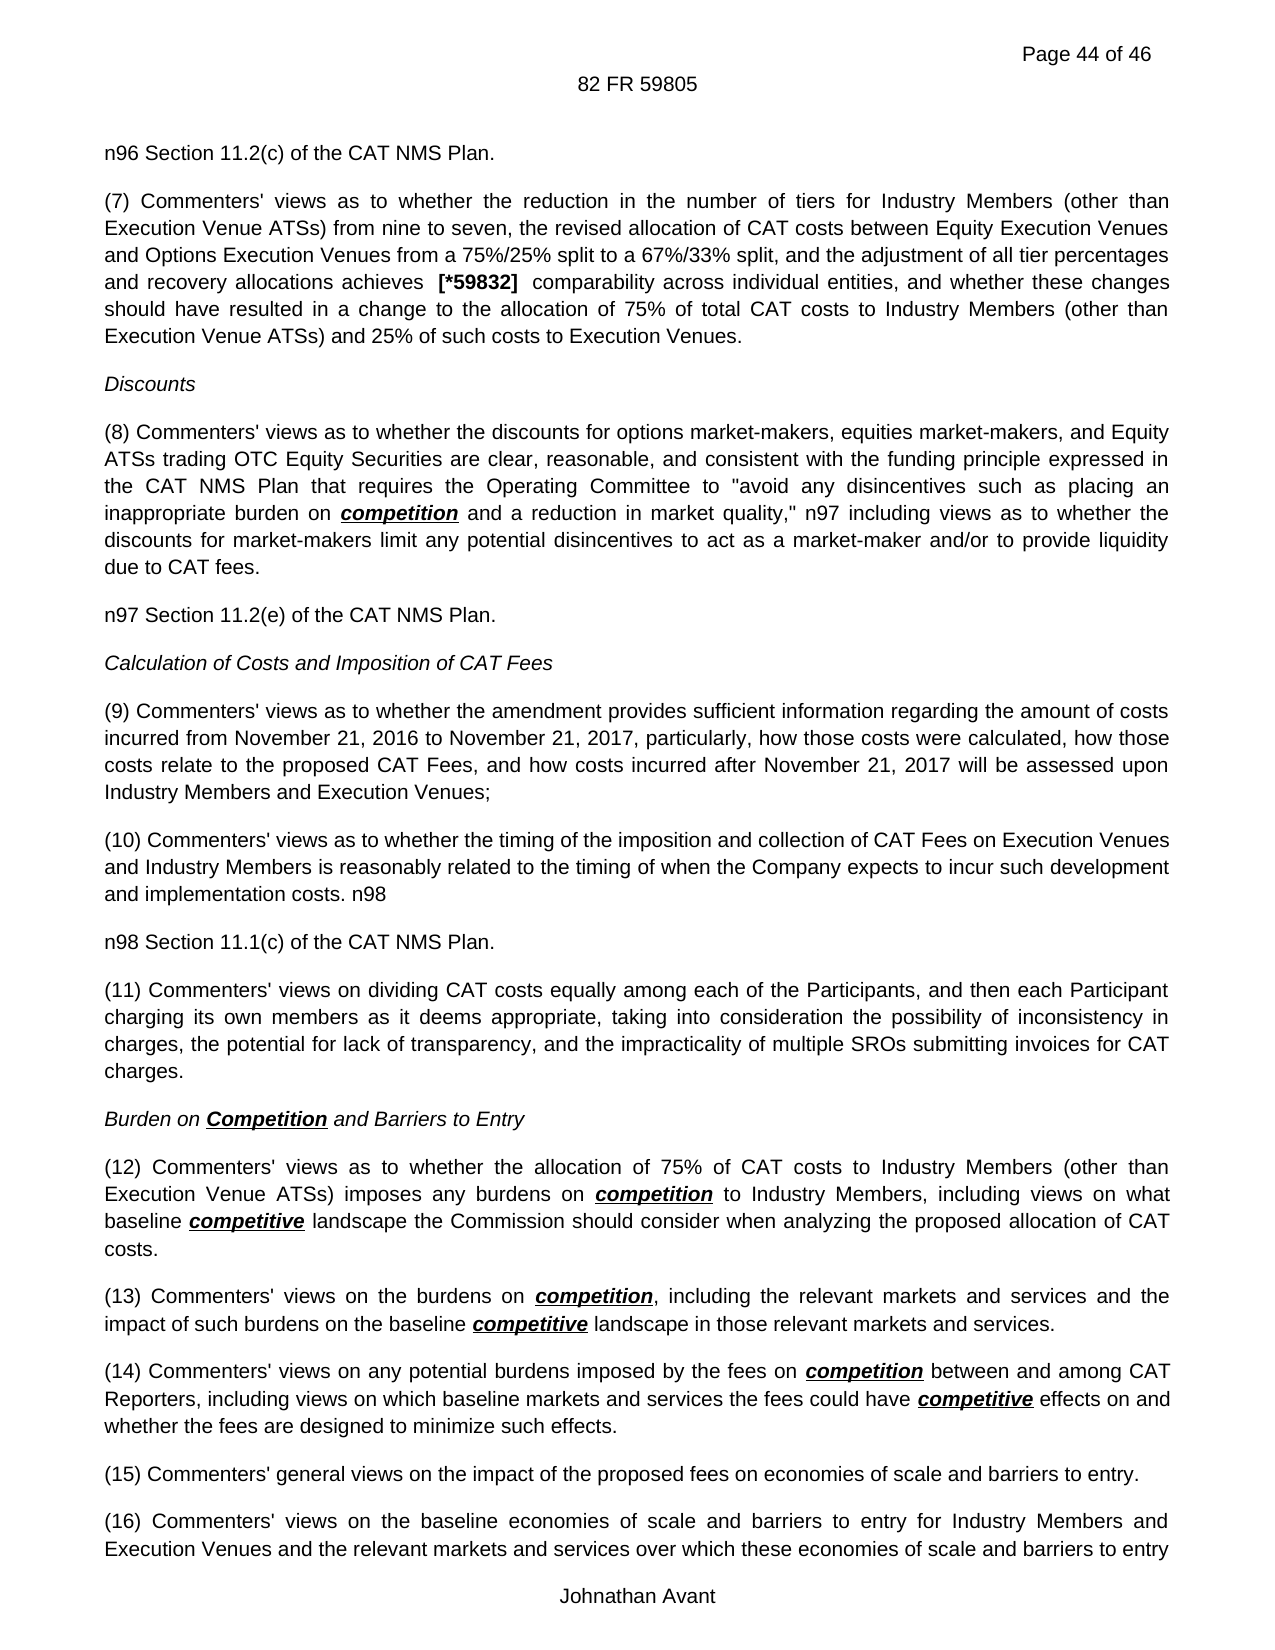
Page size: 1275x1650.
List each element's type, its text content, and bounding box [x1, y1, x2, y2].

text (7) Commenters' views as to whether the reduction in the number of tiers for Industry Members (other than Execution Venue ATSs) from nine to seven, the revised allocation of CAT costs between Equity Execution Venues and Options Execution Venues from a 75%/25% split to a 67%/33% split, and the adjustment of all tier percentages and recovery allocations achieves [*59832] comparability across individual entities, and whether these changes should have resulted in a change to the allocation of 75% of total CAT costs to Industry Members (other than Execution Venue ATSs) and 25% of such costs to Execution Venues. [104, 185, 1171, 348]
text (15) Commenters' general views on the impact of the proposed fees on economies of scale and barriers to entry. [104, 1458, 1171, 1485]
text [104, 1506, 1171, 1560]
text Calculation of Costs and Imposition of CAT Fees [104, 648, 1171, 675]
text n98 Section 11.1(c) of the CAT NMS Plan. [104, 927, 1171, 954]
text (8) Commenters' views as to whether the discounts for options market-makers, equities market-makers, and Equity ATSs trading OTC Equity Securities are clear, reasonable, and consistent with the funding principle expressed in the CAT NMS Plan that requires the Operating Committee to "avoid any disincentives such as placing an inappropriate burden on competition and a reduction in market quality," n97 including views as to whether the discounts for market-makers limit any potential disincentives to act as a market-maker and/or to provide liquidity due to CAT fees. [104, 417, 1171, 579]
text Discounts [104, 369, 1171, 396]
text (14) Commenters' views on any potential burdens imposed by the fees on competition between and among CAT Reporters, including views on which baseline markets and services the fees could have competitive effects on and whether the fees are designed to minimize such effects. [104, 1356, 1171, 1437]
text (10) Commenters' views as to whether the timing of the imposition and collection of CAT Fees on Execution Venues and Industry Members is reasonably related to the timing of when the Company expects to incur such development and implementation costs. n98 [104, 825, 1171, 906]
text n96 Section 11.2(c) of the CAT NMS Plan. [104, 137, 1171, 164]
text n97 Section 11.2(e) of the CAT NMS Plan. [104, 600, 1171, 627]
text Burden on Competition and Barriers to Entry [104, 1104, 1171, 1131]
text (12) Commenters' views as to whether the allocation of 75% of CAT costs to Industry Members (other than Execution Venue ATSs) imposes any burdens on competition to Industry Members, including views on what baseline competitive landscape the Commission should consider when analyzing the proposed allocation of CAT costs. [104, 1152, 1171, 1260]
text (11) Commenters' views on dividing CAT costs equally among each of the Participants, and then each Participant charging its own members as it deems appropriate, taking into consideration the possibility of inconsistency in charges, the potential for lack of transparency, and the impracticality of multiple SROs submitting invoices for CAT charges. [104, 975, 1171, 1083]
text (9) Commenters' views as to whether the amendment provides sufficient information regarding the amount of costs incurred from November 21, 2016 to November 21, 2017, particularly, how those costs were calculated, how those costs relate to the proposed CAT Fees, and how costs incurred after November 21, 2017 will be assessed upon Industry Members and Execution Venues; [104, 696, 1171, 804]
text (13) Commenters' views on the burdens on competition, including the relevant markets and services and the impact of such burdens on the baseline competitive landscape in those relevant markets and services. [104, 1281, 1171, 1335]
